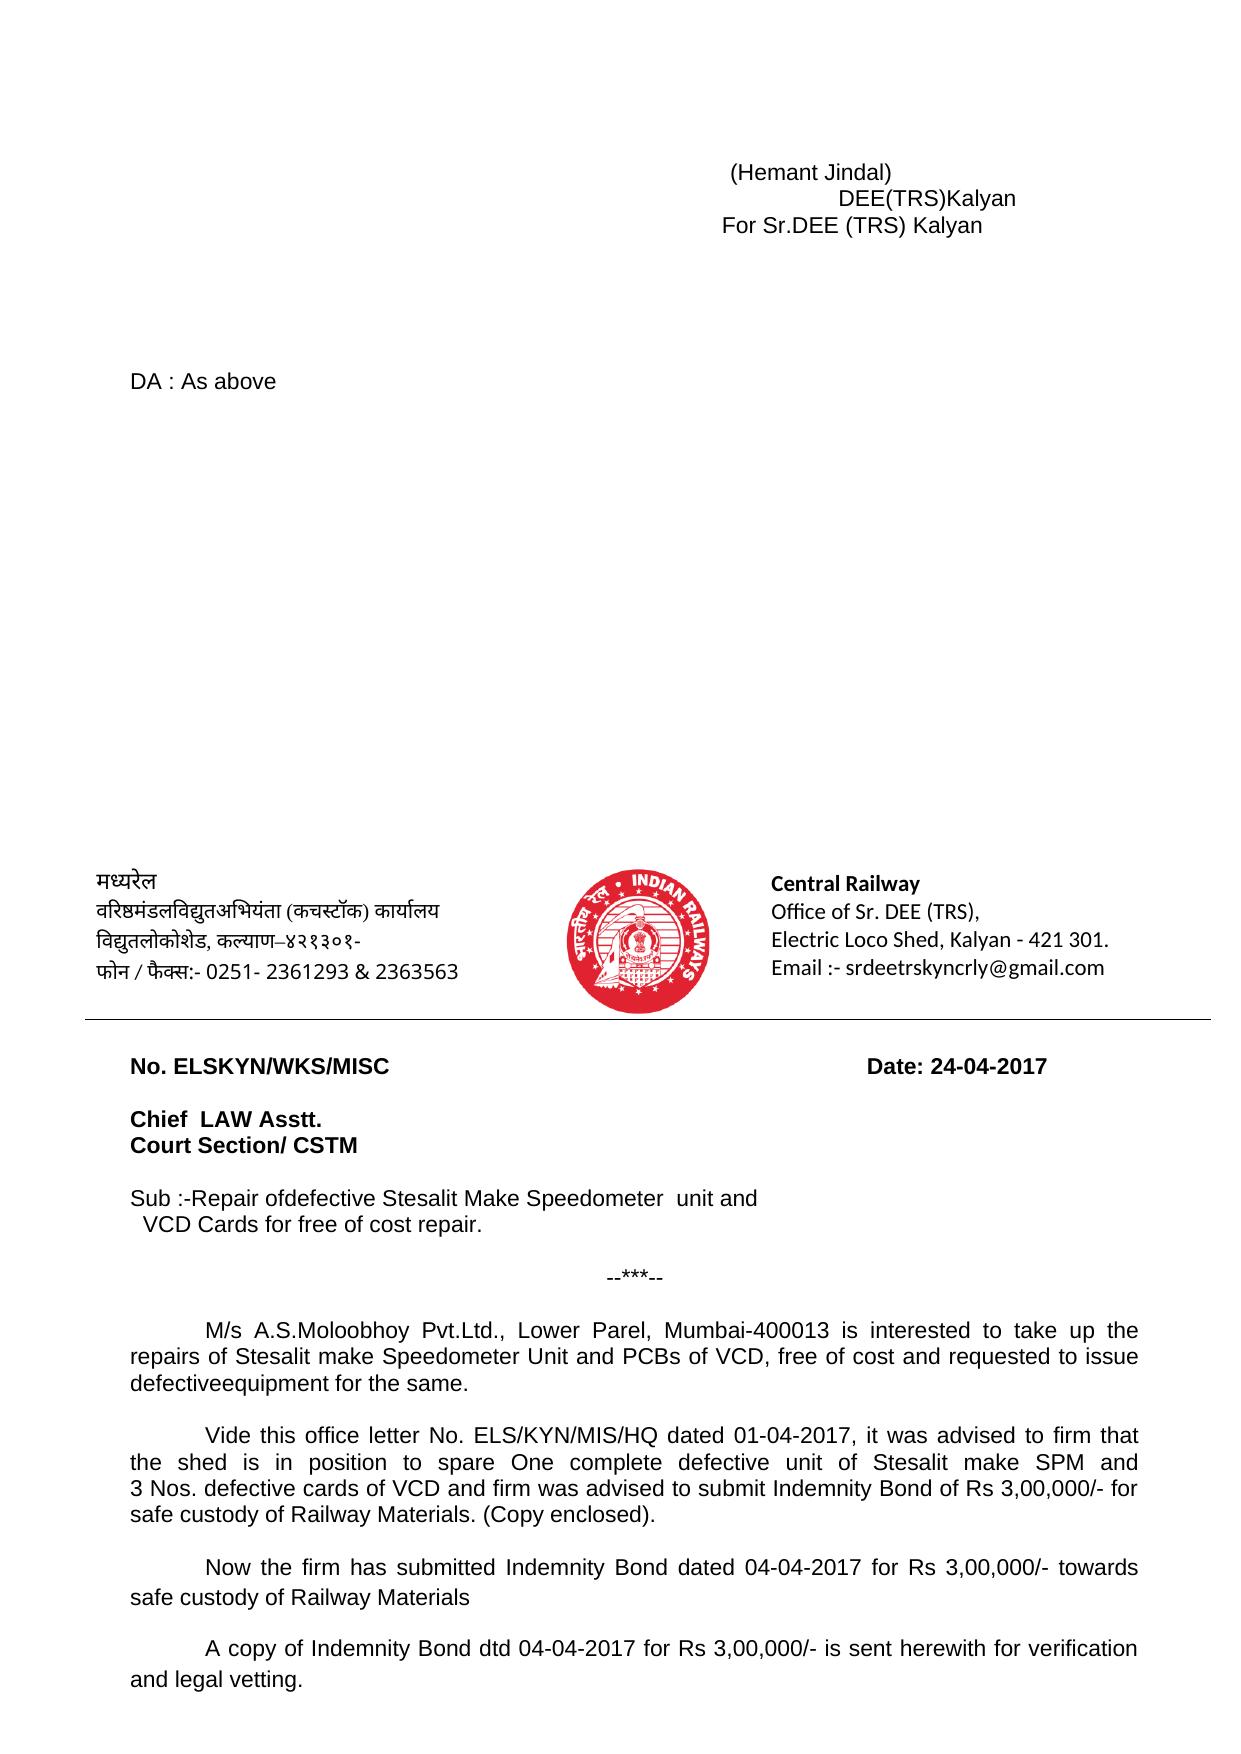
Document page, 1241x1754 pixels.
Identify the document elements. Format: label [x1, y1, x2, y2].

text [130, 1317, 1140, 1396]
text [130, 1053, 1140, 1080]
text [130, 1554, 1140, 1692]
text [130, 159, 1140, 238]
picture [566, 868, 710, 1014]
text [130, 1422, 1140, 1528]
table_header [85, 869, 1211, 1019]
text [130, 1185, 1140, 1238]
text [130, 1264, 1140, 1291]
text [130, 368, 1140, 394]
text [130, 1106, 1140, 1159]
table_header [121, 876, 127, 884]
